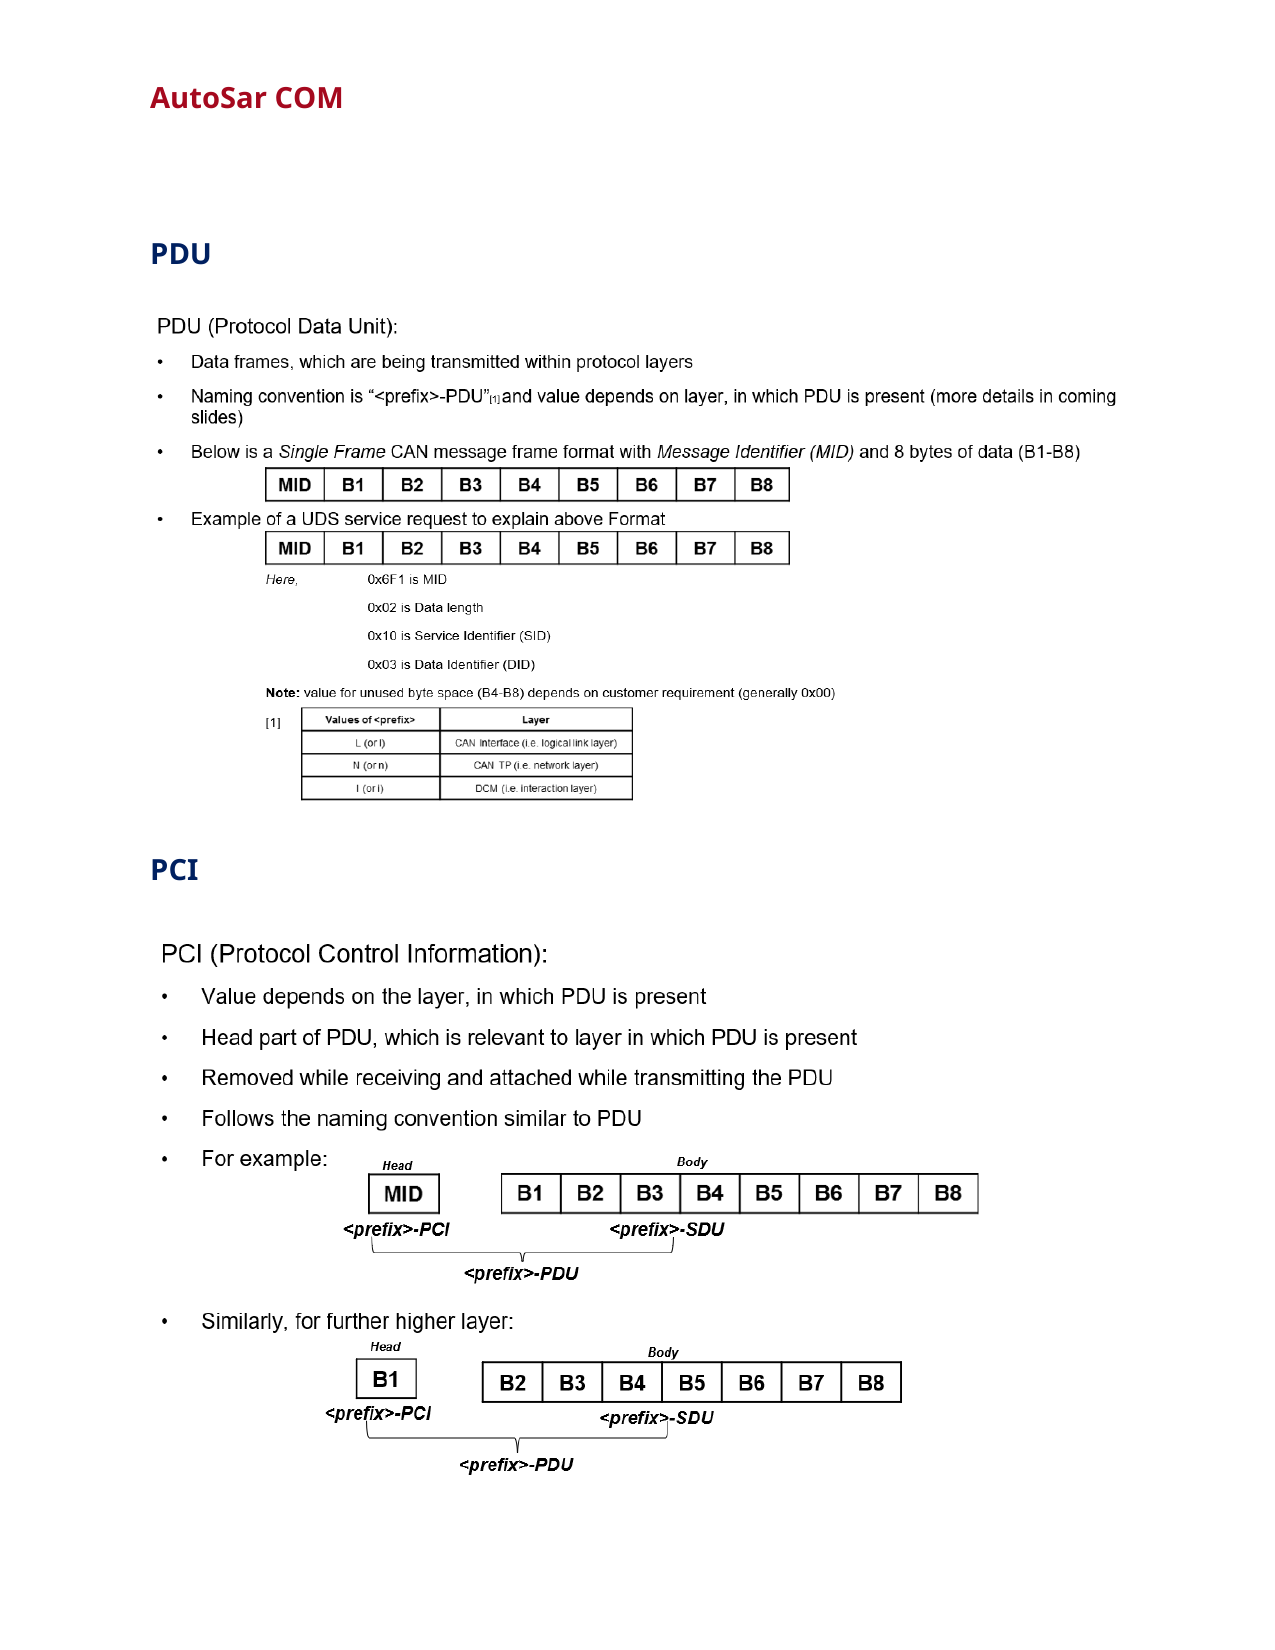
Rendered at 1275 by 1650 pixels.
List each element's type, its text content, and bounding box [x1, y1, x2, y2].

text PCI [150, 849, 1125, 889]
picture [150, 317, 1125, 808]
text PDU [150, 233, 1125, 273]
picture [150, 933, 1125, 1482]
